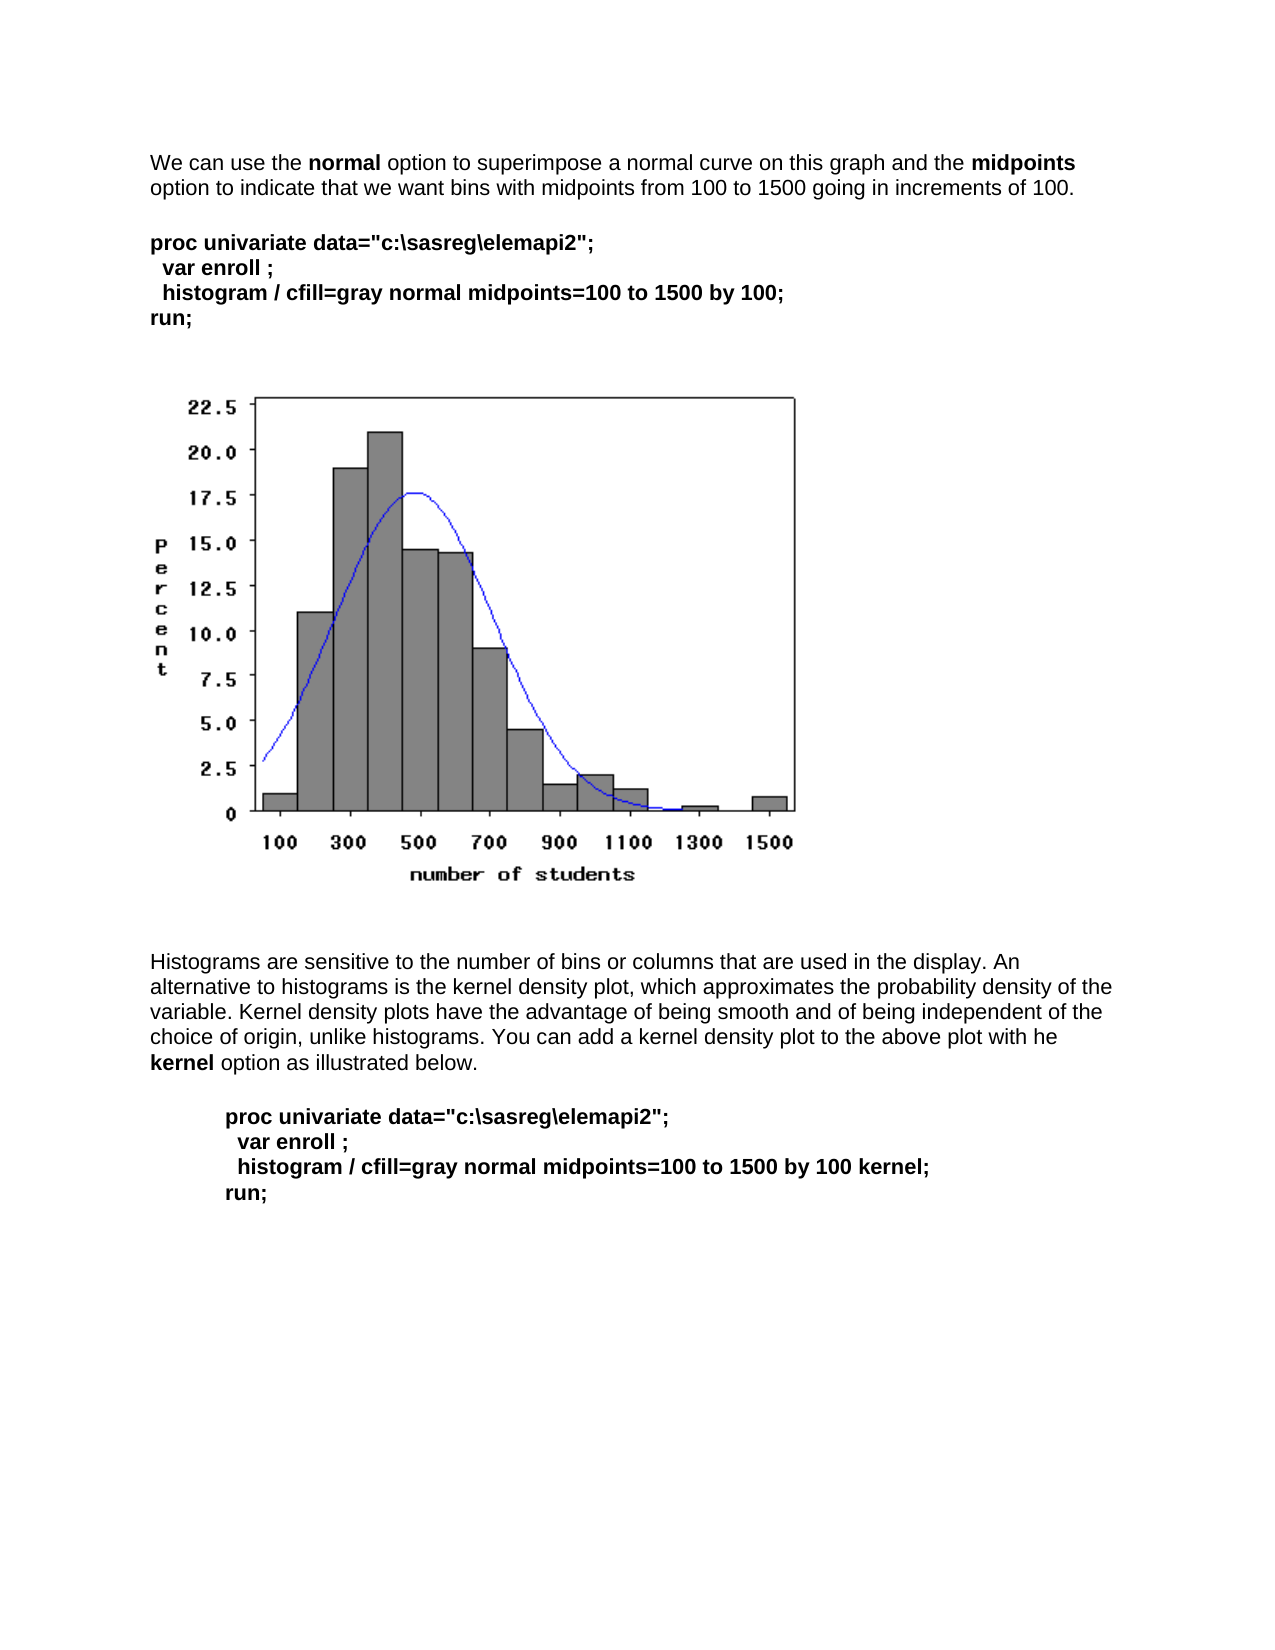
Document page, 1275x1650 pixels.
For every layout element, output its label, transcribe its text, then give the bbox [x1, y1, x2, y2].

text histogram / cfill=gray normal midpoints=100 to 1500 by 100 kernel; [225, 1154, 1125, 1179]
text var enroll ; [150, 255, 1125, 280]
text We can use the normal option to superimpose a normal curve on this graph and the midpoints option to indicate that we want bins with midpoints from 100 to 1500 going in increments of 100. [150, 150, 1125, 200]
picture [150, 330, 813, 920]
text histogram / cfill=gray normal midpoints=100 to 1500 by 100; [150, 280, 1125, 305]
text Histograms are sensitive to the number of bins or columns that are used in the display. An alternative to histograms is the kernel density plot, which approximates the probability density of the variable. Kernel density plots have the advantage of being smooth and of being independent of the choice of origin, unlike histograms. You can add a kernel density plot to the above plot with he kernel option as illustrated below. [150, 949, 1125, 1075]
text proc univariate data="c:\sasreg\elemapi2"; [225, 1104, 1125, 1129]
text var enroll ; [225, 1129, 1125, 1154]
text proc univariate data="c:\sasreg\elemapi2"; [150, 229, 1125, 255]
text run; [150, 305, 1125, 330]
text run; [225, 1179, 1125, 1205]
